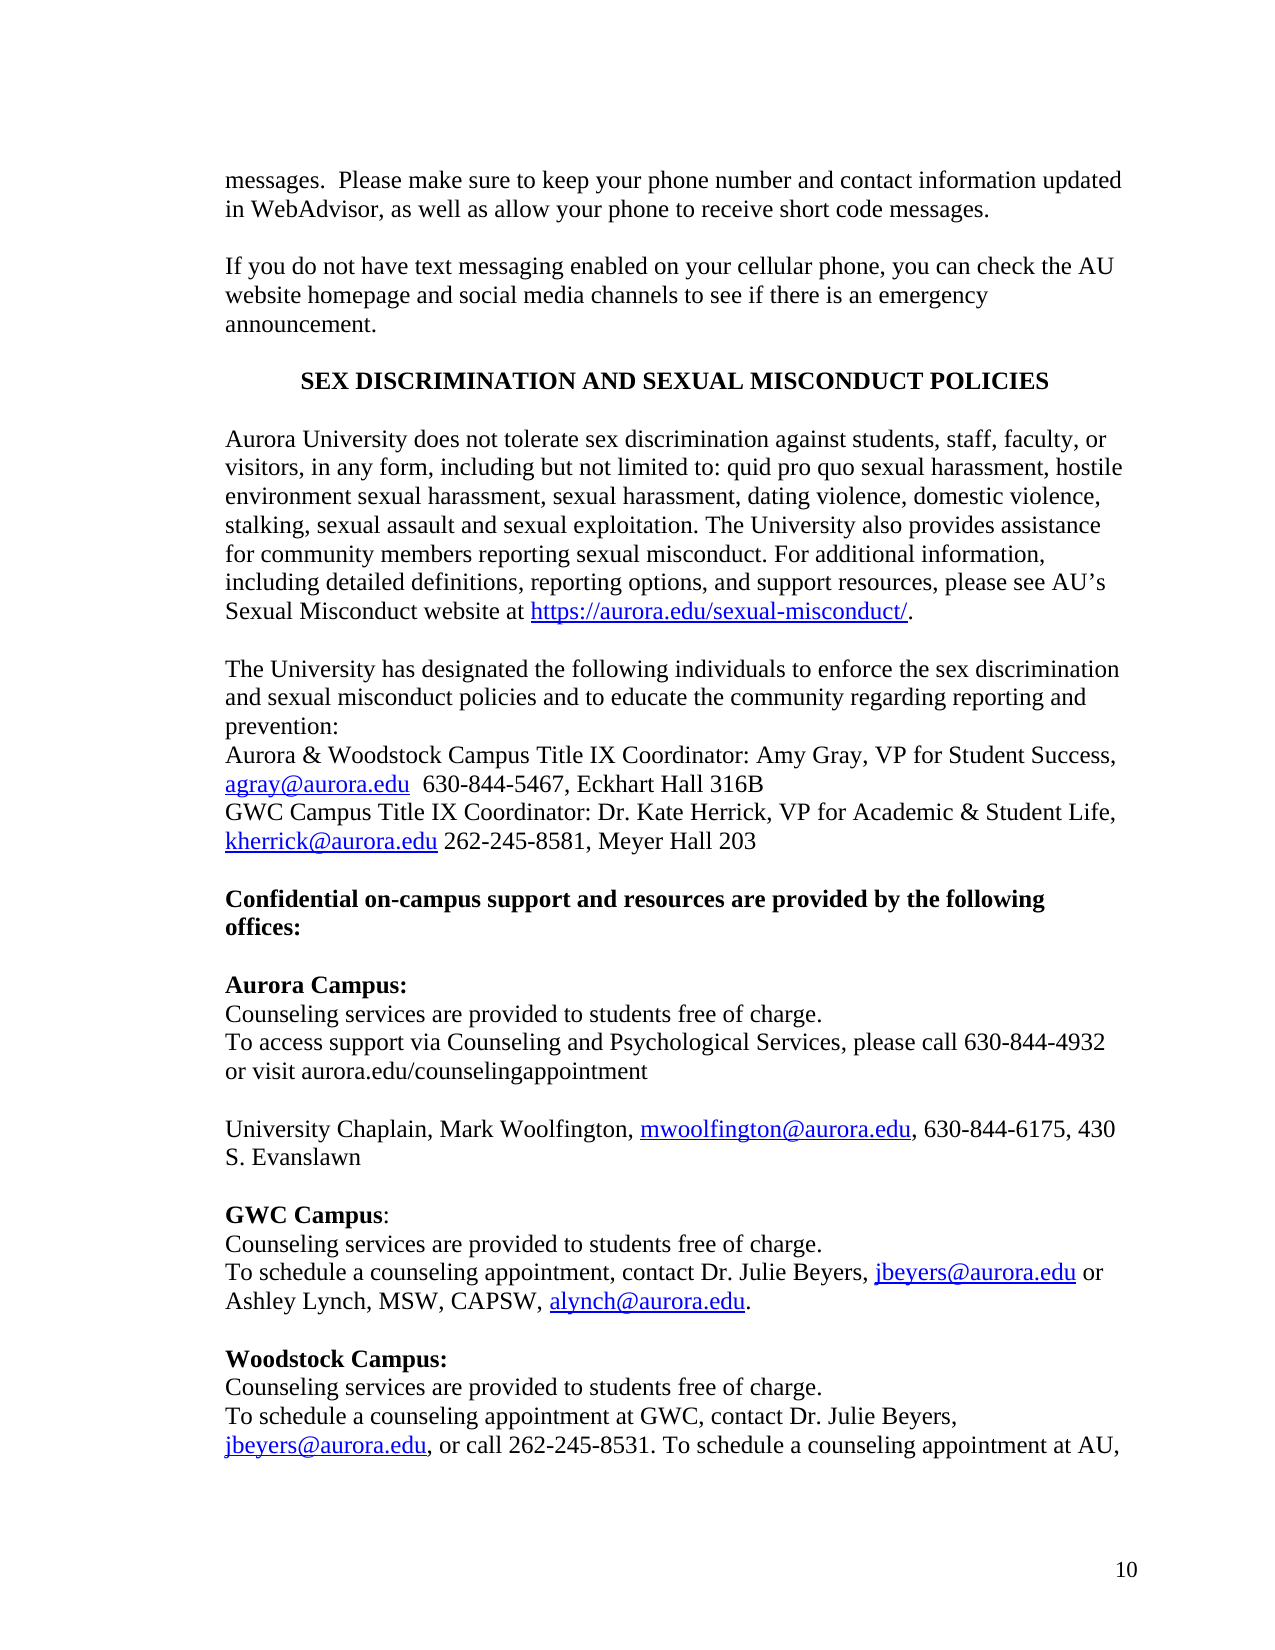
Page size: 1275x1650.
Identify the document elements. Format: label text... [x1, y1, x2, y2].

text To access support via Counseling and Psychological Services, please call 630-844-4932 or visit aurora.edu/counselingappointment [225, 1027, 1125, 1085]
text GWC Campus Title IX Coordinator: Dr. Kate Herrick, VP for Academic & Student Life, kherrick@aurora.edu 262-245-8581, Meyer Hall 203 [225, 797, 1125, 855]
text The University has designated the following individuals to enforce the sex discrimination and sexual misconduct policies and to educate the community regarding reporting and prevention: [225, 654, 1125, 740]
text To schedule a counseling appointment, contact Dr. Julie Beyers, jbeyers@aurora.edu or Ashley Lynch, MSW, CAPSW, alynch@aurora.edu. [225, 1257, 1125, 1315]
text University Chaplain, Mark Woolfington, mwoolfington@aurora.edu, 630-844-6175, 430 S. Evanslawn [225, 1114, 1125, 1171]
text GWC Campus: [225, 1200, 1125, 1229]
text Aurora University does not tolerate sex discrimination against students, staff, faculty, or visitors, in any form, including but not limited to: quid pro quo sexual harassment, hostile environment sexual harassment, sexual harassment, dating violence, domestic violence, stalking, sexual assault and sexual exploitation. The University also provides assistance for community members reporting sexual misconduct. For additional information, including detailed definitions, reporting options, and support resources, please see AU’s Sexual Misconduct website at https://aurora.edu/sexual-misconduct/. [225, 424, 1125, 625]
text Counseling services are provided to students free of charge. [225, 1229, 1125, 1257]
text If you do not have text messaging enabled on your cellular phone, you can check the AU website homepage and social media channels to see if there is an emergency announcement. [225, 251, 1125, 337]
text Confidential on-campus support and resources are provided by the following offices: [225, 884, 1125, 941]
text Counseling services are provided to students free of charge. [225, 999, 1125, 1027]
text SEX DISCRIMINATION AND SEXUAL MISCONDUCT PolicIES [225, 366, 1125, 395]
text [225, 165, 1125, 222]
text Aurora Campus: [225, 970, 1125, 999]
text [225, 1401, 1125, 1459]
text Woodstock Campus: [225, 1344, 1125, 1372]
text Counseling services are provided to students free of charge. [225, 1372, 1125, 1401]
text Aurora & Woodstock Campus Title IX Coordinator: Amy Gray, VP for Student Success, agray@aurora.edu 630-844-5467, Eckhart Hall 316B [225, 740, 1125, 797]
